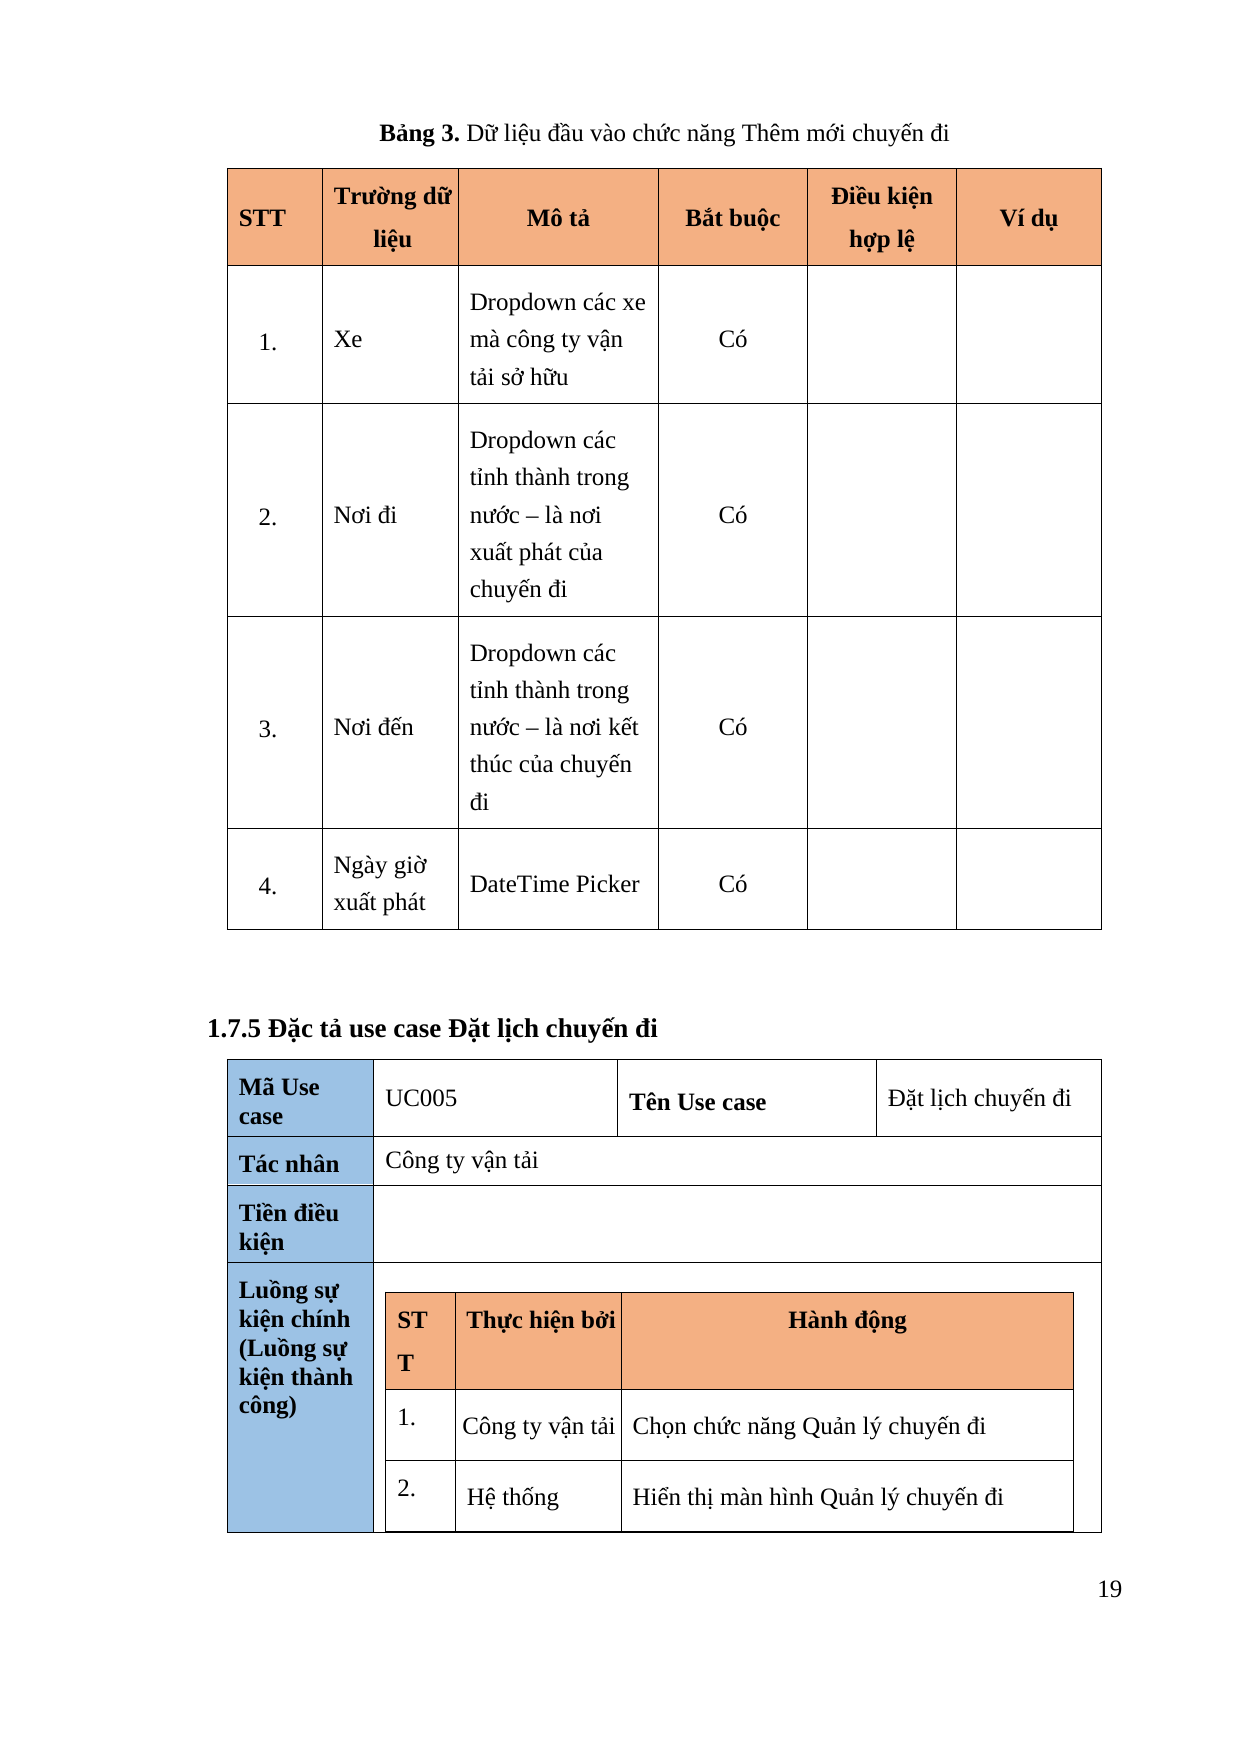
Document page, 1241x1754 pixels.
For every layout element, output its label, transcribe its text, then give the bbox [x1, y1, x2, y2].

table_header Mô tả [459, 169, 658, 265]
table_cell DateTime Picker [459, 829, 658, 929]
table_cell [957, 404, 1101, 616]
table_cell [957, 829, 1101, 929]
table_cell Có [659, 829, 807, 929]
table_cell [808, 617, 956, 828]
table_header STT [228, 169, 322, 265]
table_header Trường dữ liệu [323, 169, 458, 265]
table_cell Có [659, 617, 807, 828]
table_header Tên Use case [618, 1060, 876, 1136]
table_cell Xe [323, 266, 458, 403]
table_cell Có [659, 266, 807, 403]
table_header UC005 [374, 1060, 617, 1136]
table_cell [228, 617, 322, 828]
table_cell Dropdown các tỉnh thành trong nước – là nơi xuất phát của chuyến đi [459, 404, 658, 616]
text Bảng 3. Dữ liệu đầu vào chức năng Thêm mới chuyến đi [207, 118, 1122, 147]
table_cell [808, 829, 956, 929]
table_cell [808, 404, 956, 616]
table_header Ví dụ [957, 169, 1101, 265]
table_header Mã Use case [228, 1060, 373, 1136]
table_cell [228, 1263, 373, 1532]
table_cell Tác nhân [228, 1137, 373, 1184]
table_cell [228, 404, 322, 616]
table_cell [808, 266, 956, 403]
table_header Điều kiện hợp lệ [808, 169, 956, 265]
table_cell [374, 1186, 1101, 1262]
table_header Bắt buộc [659, 169, 807, 265]
table_cell [374, 1263, 1101, 1532]
table_cell [228, 266, 322, 403]
table_cell Tiền điều kiện [228, 1186, 373, 1262]
table_cell Nơi đi [323, 404, 458, 616]
table_cell [957, 617, 1101, 828]
table_cell Nơi đến [323, 617, 458, 828]
table_cell Có [659, 404, 807, 616]
table_cell Công ty vận tải [374, 1137, 1101, 1184]
subtitle Đặc tả use case Đặt lịch chuyến đi [207, 1012, 1122, 1043]
table_cell [957, 266, 1101, 403]
table_cell Dropdown các tỉnh thành trong nước – là nơi kết thúc của chuyến đi [459, 617, 658, 828]
table_header Đặt lịch chuyến đi [877, 1060, 1101, 1136]
table_cell Dropdown các xe mà công ty vận tải sở hữu [459, 266, 658, 403]
table_cell [228, 829, 322, 929]
table_cell Ngày giờ xuất phát [323, 829, 458, 929]
